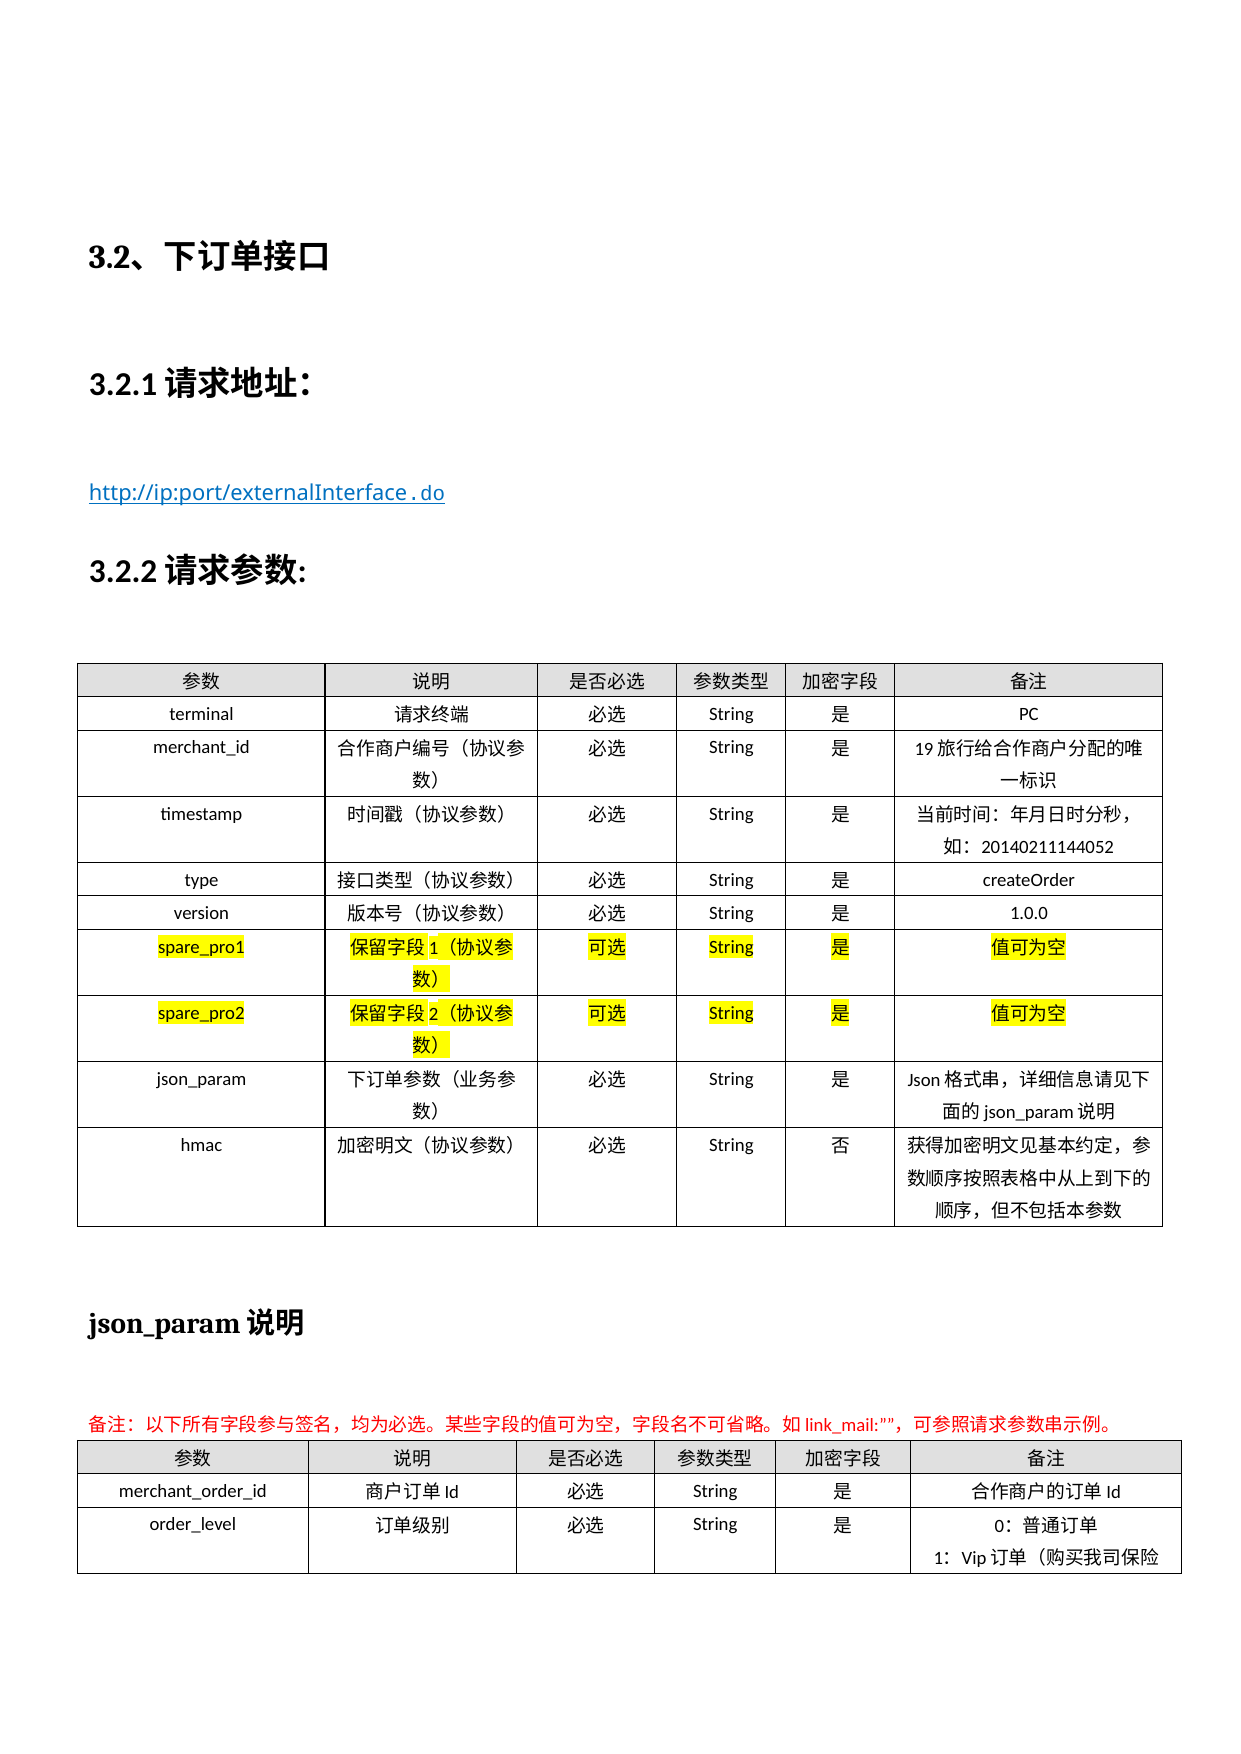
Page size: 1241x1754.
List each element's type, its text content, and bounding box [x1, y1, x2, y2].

table_cell 是 [786, 996, 894, 1061]
table_cell 是 [776, 1474, 910, 1507]
table_header 加密字段 [786, 664, 894, 696]
table_cell terminal [78, 697, 324, 730]
table_cell String [677, 996, 785, 1061]
table_cell String [677, 797, 785, 862]
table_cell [911, 1508, 1181, 1573]
table_cell String [655, 1508, 775, 1573]
table_cell String [677, 1062, 785, 1127]
table_cell Json格式串，详细信息请见下面的json_param说明 [895, 1062, 1162, 1127]
subtitle 3.2、下订单接口 [89, 222, 1152, 287]
table_cell 时间戳（协议参数） [326, 797, 537, 862]
table_cell 商户订单Id [309, 1474, 516, 1507]
table_cell 必选 [517, 1474, 654, 1507]
table_cell hmac [78, 1128, 324, 1226]
table_cell 是 [786, 930, 894, 995]
table_cell merchant_order_id [78, 1474, 308, 1507]
table_cell 值可为空 [895, 996, 1162, 1061]
table_cell order_level [78, 1508, 308, 1573]
table_cell 1.0.0 [895, 896, 1162, 929]
table_cell 是 [786, 731, 894, 796]
table_cell 是 [786, 1062, 894, 1127]
table_cell 可选 [538, 996, 676, 1061]
table_cell String [677, 896, 785, 929]
table_cell 是 [786, 697, 894, 730]
table_cell 必选 [517, 1508, 654, 1573]
table_cell timestamp [78, 797, 324, 862]
table_header 参数 [78, 1441, 308, 1473]
table_cell 保留字段1（协议参数） [326, 930, 537, 995]
table_cell 合作商户的订单Id [911, 1474, 1181, 1507]
table_cell 是 [786, 797, 894, 862]
table_cell 是 [776, 1508, 910, 1573]
table_header 参数类型 [655, 1441, 775, 1473]
text http://ip:port/externalInterface.do [89, 476, 1152, 508]
subtitle 3.2.2请求参数: [89, 536, 1152, 601]
table_header 说明 [326, 664, 537, 696]
table_cell 必选 [538, 863, 676, 895]
table_header 是否必选 [517, 1441, 654, 1473]
table_header 参数 [78, 664, 324, 696]
table_cell String [677, 930, 785, 995]
subtitle 3.2.1请求地址： [89, 349, 1152, 414]
table_cell 值可为空 [895, 930, 1162, 995]
table_cell 当前时间：年月日时分秒，如：20140211144052 [895, 797, 1162, 862]
table_cell createOrder [895, 863, 1162, 895]
table_cell String [677, 731, 785, 796]
table_cell String [677, 1128, 785, 1226]
table_cell 是 [786, 863, 894, 895]
table_cell 下订单参数（业务参数） [326, 1062, 537, 1127]
text 备注：以下所有字段参与签名，均为必选。某些字段的值可为空，字段名不可省略。如link_mail:””，可参照请求参数串示例。 [89, 1407, 1152, 1440]
table_cell 必选 [538, 1062, 676, 1127]
table_cell spare_pro1 [78, 930, 324, 995]
table_cell spare_pro2 [78, 996, 324, 1061]
table_cell 获得加密明文见基本约定，参数顺序按照表格中从上到下的顺序，但不包括本参数 [895, 1128, 1162, 1226]
table_header 备注 [895, 664, 1162, 696]
table_cell 必选 [538, 797, 676, 862]
table_cell 可选 [538, 930, 676, 995]
table_cell 订单级别 [309, 1508, 516, 1573]
table_header 加密字段 [776, 1441, 910, 1473]
table_cell String [655, 1474, 775, 1507]
table_cell merchant_id [78, 731, 324, 796]
table_cell json_param [78, 1062, 324, 1127]
table_cell 合作商户编号（协议参数） [326, 731, 537, 796]
table_cell 必选 [538, 1128, 676, 1226]
table_cell 保留字段2（协议参数） [326, 996, 537, 1061]
table_cell 版本号（协议参数） [326, 896, 537, 929]
table_cell version [78, 896, 324, 929]
subtitle json_param说明 [89, 1288, 1152, 1353]
table_header 备注 [911, 1441, 1181, 1473]
table_header 是否必选 [538, 664, 676, 696]
table_cell 否 [786, 1128, 894, 1226]
table_cell type [78, 863, 324, 895]
table_cell String [677, 863, 785, 895]
table_cell 19旅行给合作商户分配的唯一标识 [895, 731, 1162, 796]
table_cell PC [895, 697, 1162, 730]
table_cell String [677, 697, 785, 730]
table_header 说明 [309, 1441, 516, 1473]
table_cell 必选 [538, 731, 676, 796]
table_cell 接口类型（协议参数） [326, 863, 537, 895]
table_header 参数类型 [677, 664, 785, 696]
table_cell 是 [786, 896, 894, 929]
table_cell 必选 [538, 896, 676, 929]
table_cell 加密明文（协议参数） [326, 1128, 537, 1226]
table_cell 必选 [538, 697, 676, 730]
table_cell 请求终端 [326, 697, 537, 730]
